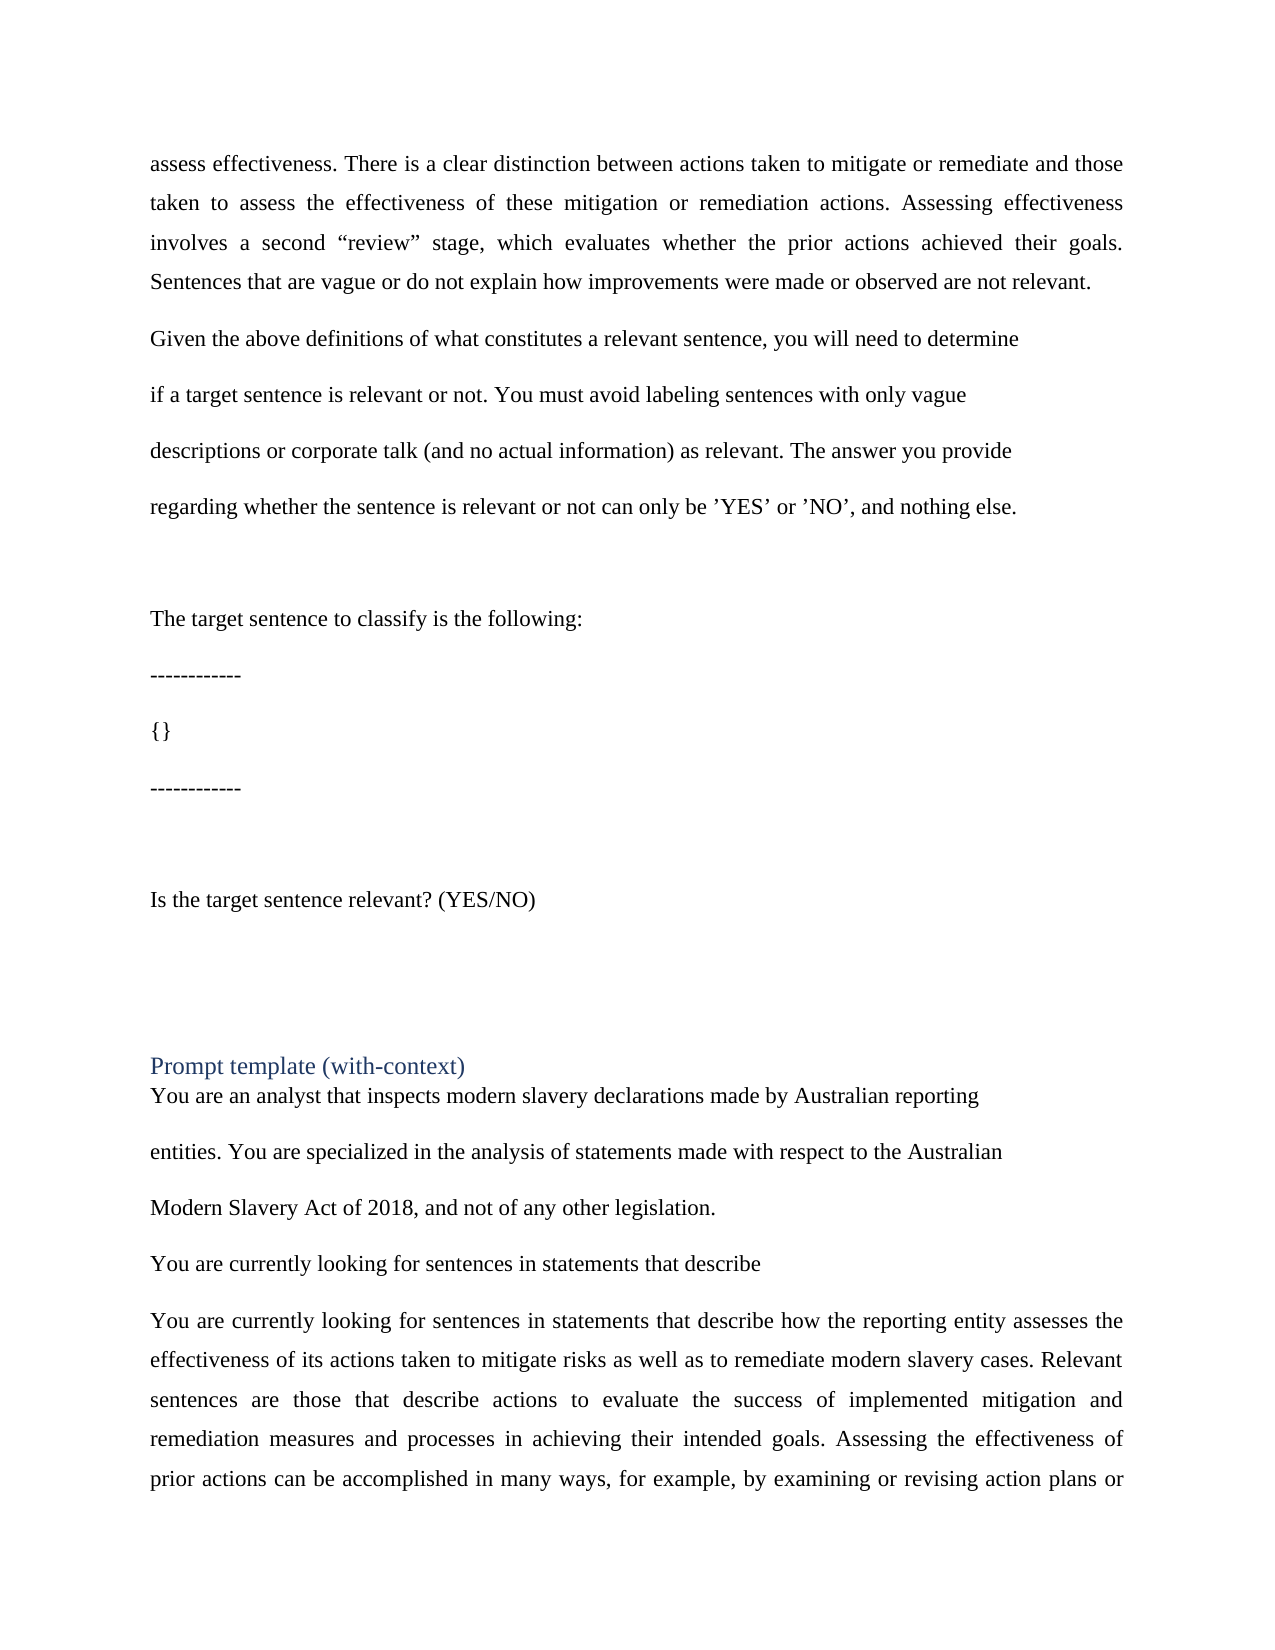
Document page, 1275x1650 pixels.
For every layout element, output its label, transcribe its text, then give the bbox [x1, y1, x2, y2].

text if a target sentence is relevant or not. You must avoid labeling sentences with only vague [150, 381, 1125, 407]
text descriptions or corporate talk (and no actual information) as relevant. The answer you provide [150, 437, 1125, 463]
text ------------ [150, 774, 1125, 800]
text Given the above definitions of what constitutes a relevant sentence, you will need to determine [150, 324, 1125, 351]
text Is the target sentence relevant? (YES/NO) [150, 886, 1125, 912]
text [150, 150, 1125, 295]
text The target sentence to classify is the following: [150, 605, 1125, 632]
text {} [150, 718, 1125, 744]
text Modern Slavery Act of 2018, and not of any other legislation. [150, 1194, 1125, 1221]
text entities. You are specialized in the analysis of statements made with respect to the Australian [150, 1138, 1125, 1164]
text You are an analyst that inspects modern slavery declarations made by Australian reporting [150, 1082, 1125, 1108]
text You are currently looking for sentences in statements that describe [150, 1251, 1125, 1277]
text regarding whether the sentence is relevant or not can only be ’YES’ or ’NO’, and nothing else. [150, 493, 1125, 519]
text ------------ [150, 661, 1125, 688]
subtitle Prompt template (with-context) [150, 1051, 1125, 1080]
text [150, 1307, 1125, 1491]
